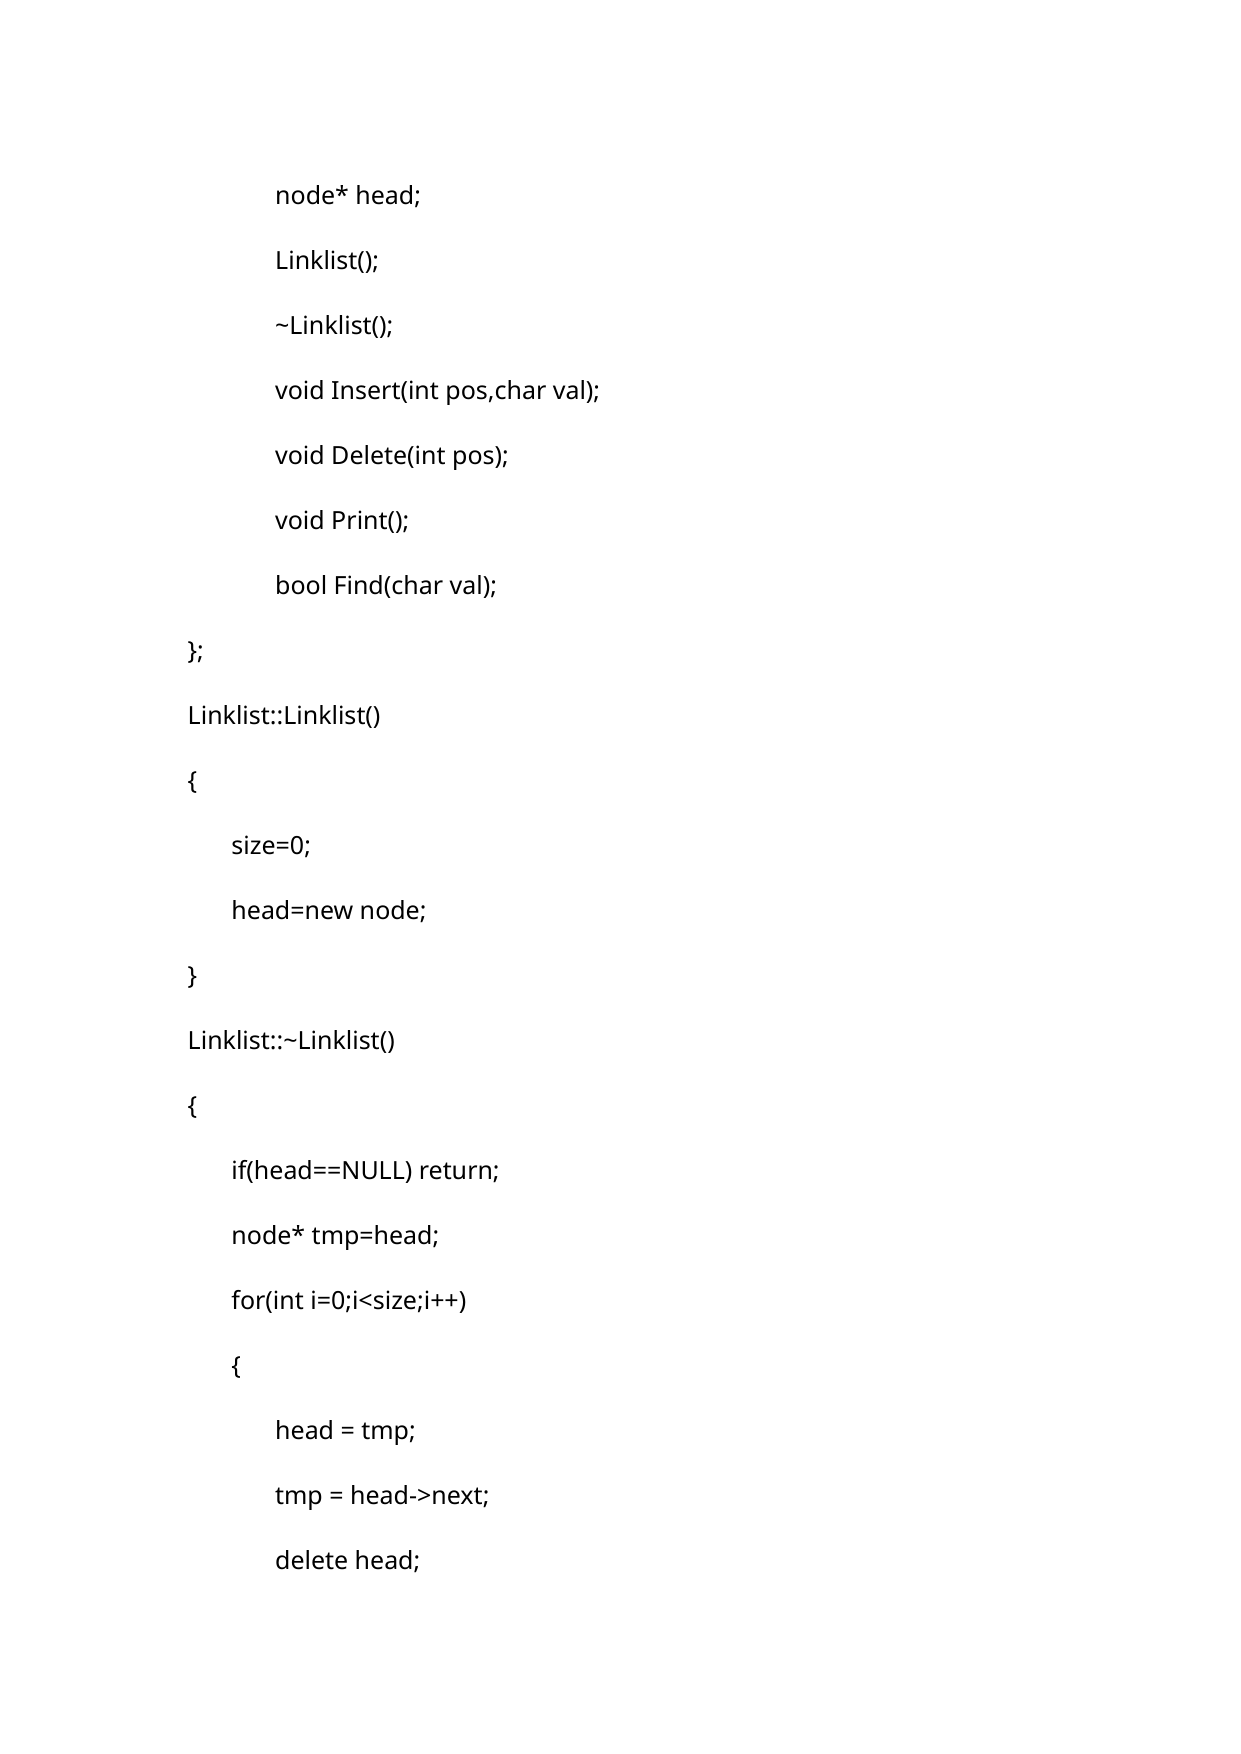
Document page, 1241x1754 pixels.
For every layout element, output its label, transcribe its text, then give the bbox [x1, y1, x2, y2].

text }; [187, 617, 1053, 682]
text Linklist::Linklist() [187, 682, 1053, 747]
text { [187, 747, 1053, 812]
text void Print(); [187, 487, 1053, 552]
text Linklist::~Linklist() [187, 1007, 1053, 1072]
text ~Linklist(); [187, 292, 1053, 357]
text node* tmp=head; [187, 1202, 1053, 1267]
text { [187, 1332, 1053, 1397]
text if(head==NULL) return; [187, 1137, 1053, 1202]
text head = tmp; [187, 1397, 1053, 1462]
text node* head; [187, 162, 1053, 227]
text head=new node; [187, 877, 1053, 942]
text void Delete(int pos); [187, 422, 1053, 487]
text tmp = head->next; [187, 1462, 1053, 1527]
text { [187, 1072, 1053, 1137]
text for(int i=0;i<size;i++) [187, 1267, 1053, 1332]
text Linklist(); [187, 227, 1053, 292]
text void Insert(int pos,char val); [187, 357, 1053, 422]
text size=0; [187, 812, 1053, 877]
text } [187, 942, 1053, 1007]
text bool Find(char val); [187, 552, 1053, 617]
text delete head; [187, 1527, 1053, 1592]
